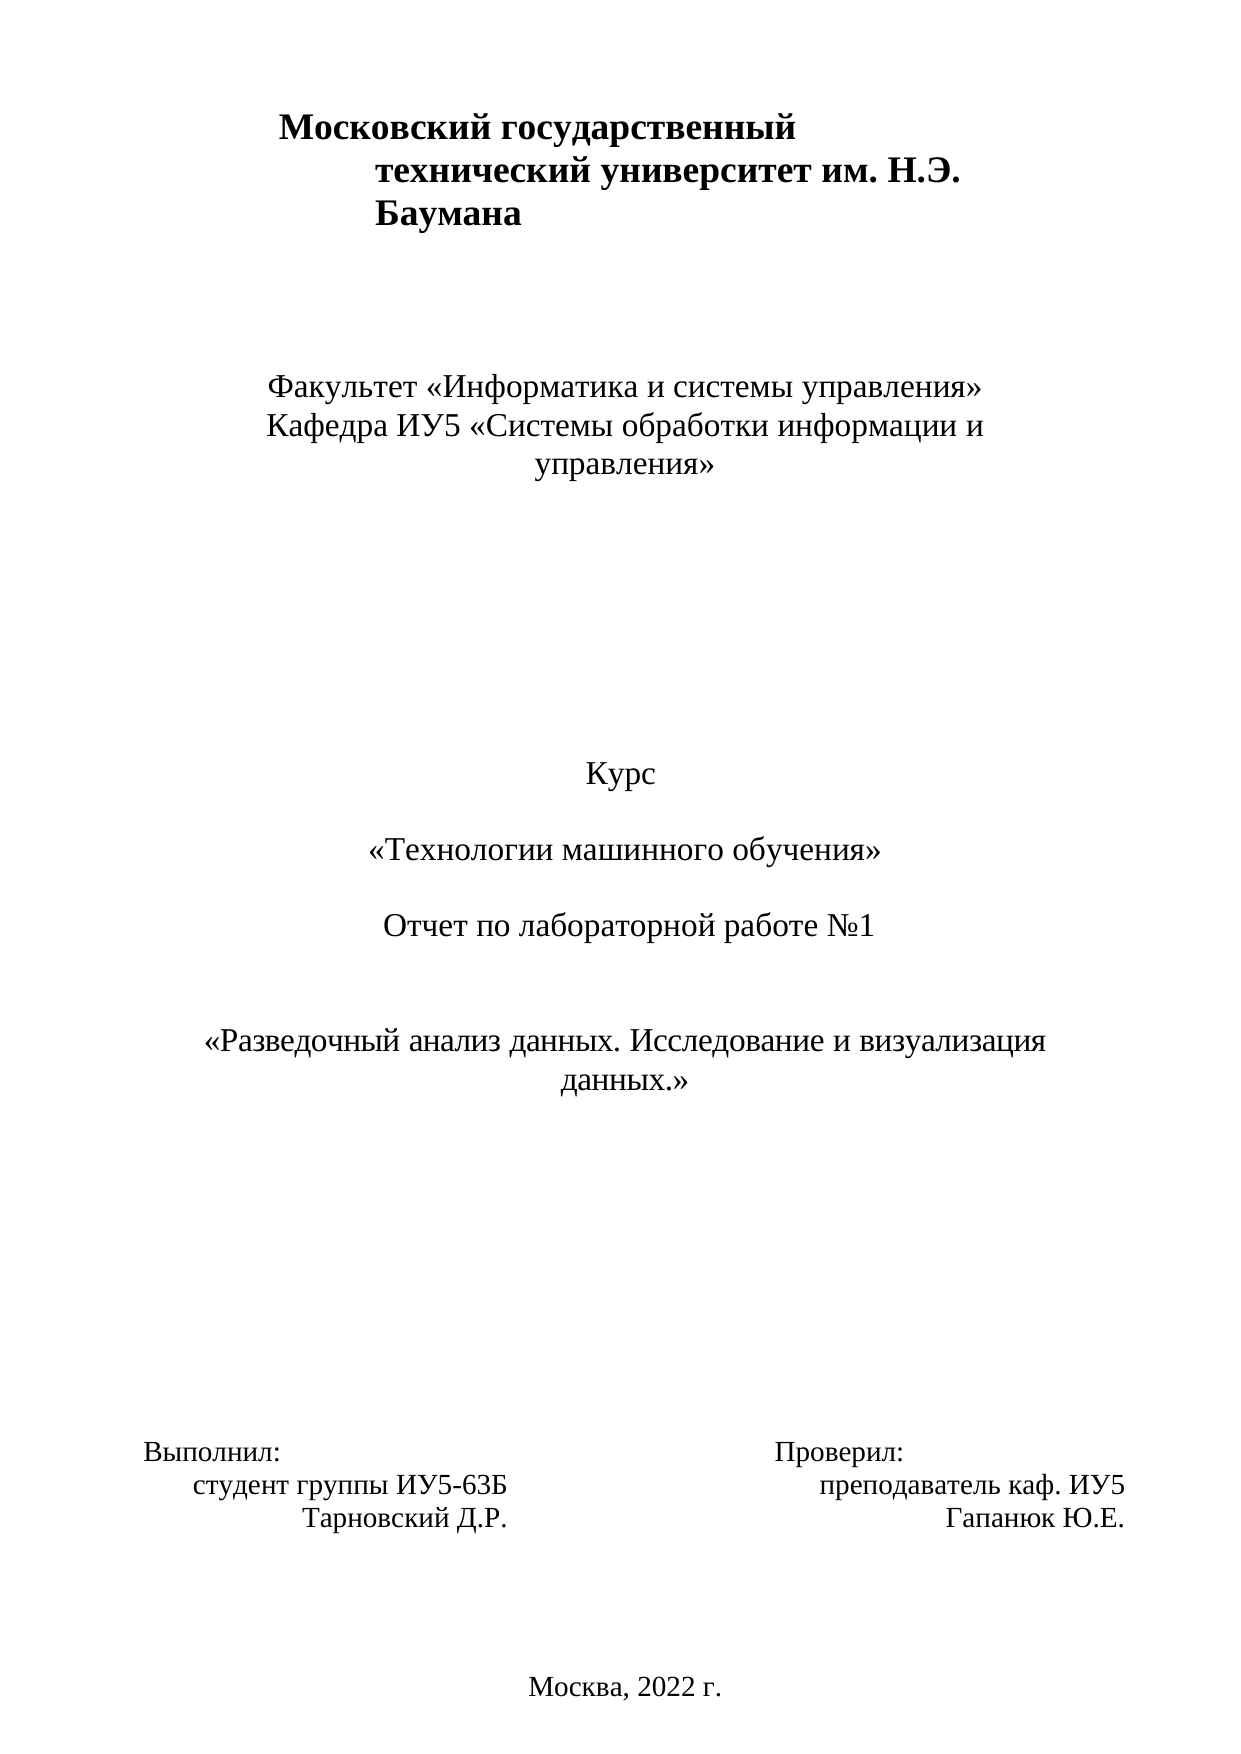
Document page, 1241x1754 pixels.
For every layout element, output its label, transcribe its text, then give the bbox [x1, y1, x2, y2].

text Курс «Технологии машинного обучения» Отчет по лабораторной работе №1 [337, 716, 913, 1020]
text Москва, 2022 г. [178, 1669, 1072, 1703]
title Московский государственный технический университет им. Н.Э. Баумана [278, 104, 1007, 233]
table_header Проверил: [641, 1435, 1145, 1468]
table_cell преподаватель каф. ИУ5 [641, 1468, 1145, 1502]
text «Разведочный анализ данных. Исследование и визуализация данных.» [148, 1020, 1102, 1097]
table_header Выполнил: [122, 1435, 641, 1468]
text Кафедра ИУ5 «Системы обработки информации и управления» [178, 405, 1071, 482]
table_cell студент группы ИУ5-63Б [122, 1468, 641, 1502]
table_cell Тарновский Д.Р. [122, 1502, 641, 1534]
table_cell Гапанюк Ю.Е. [641, 1502, 1145, 1534]
text Факультет «Информатика и системы управления» [178, 367, 1071, 405]
